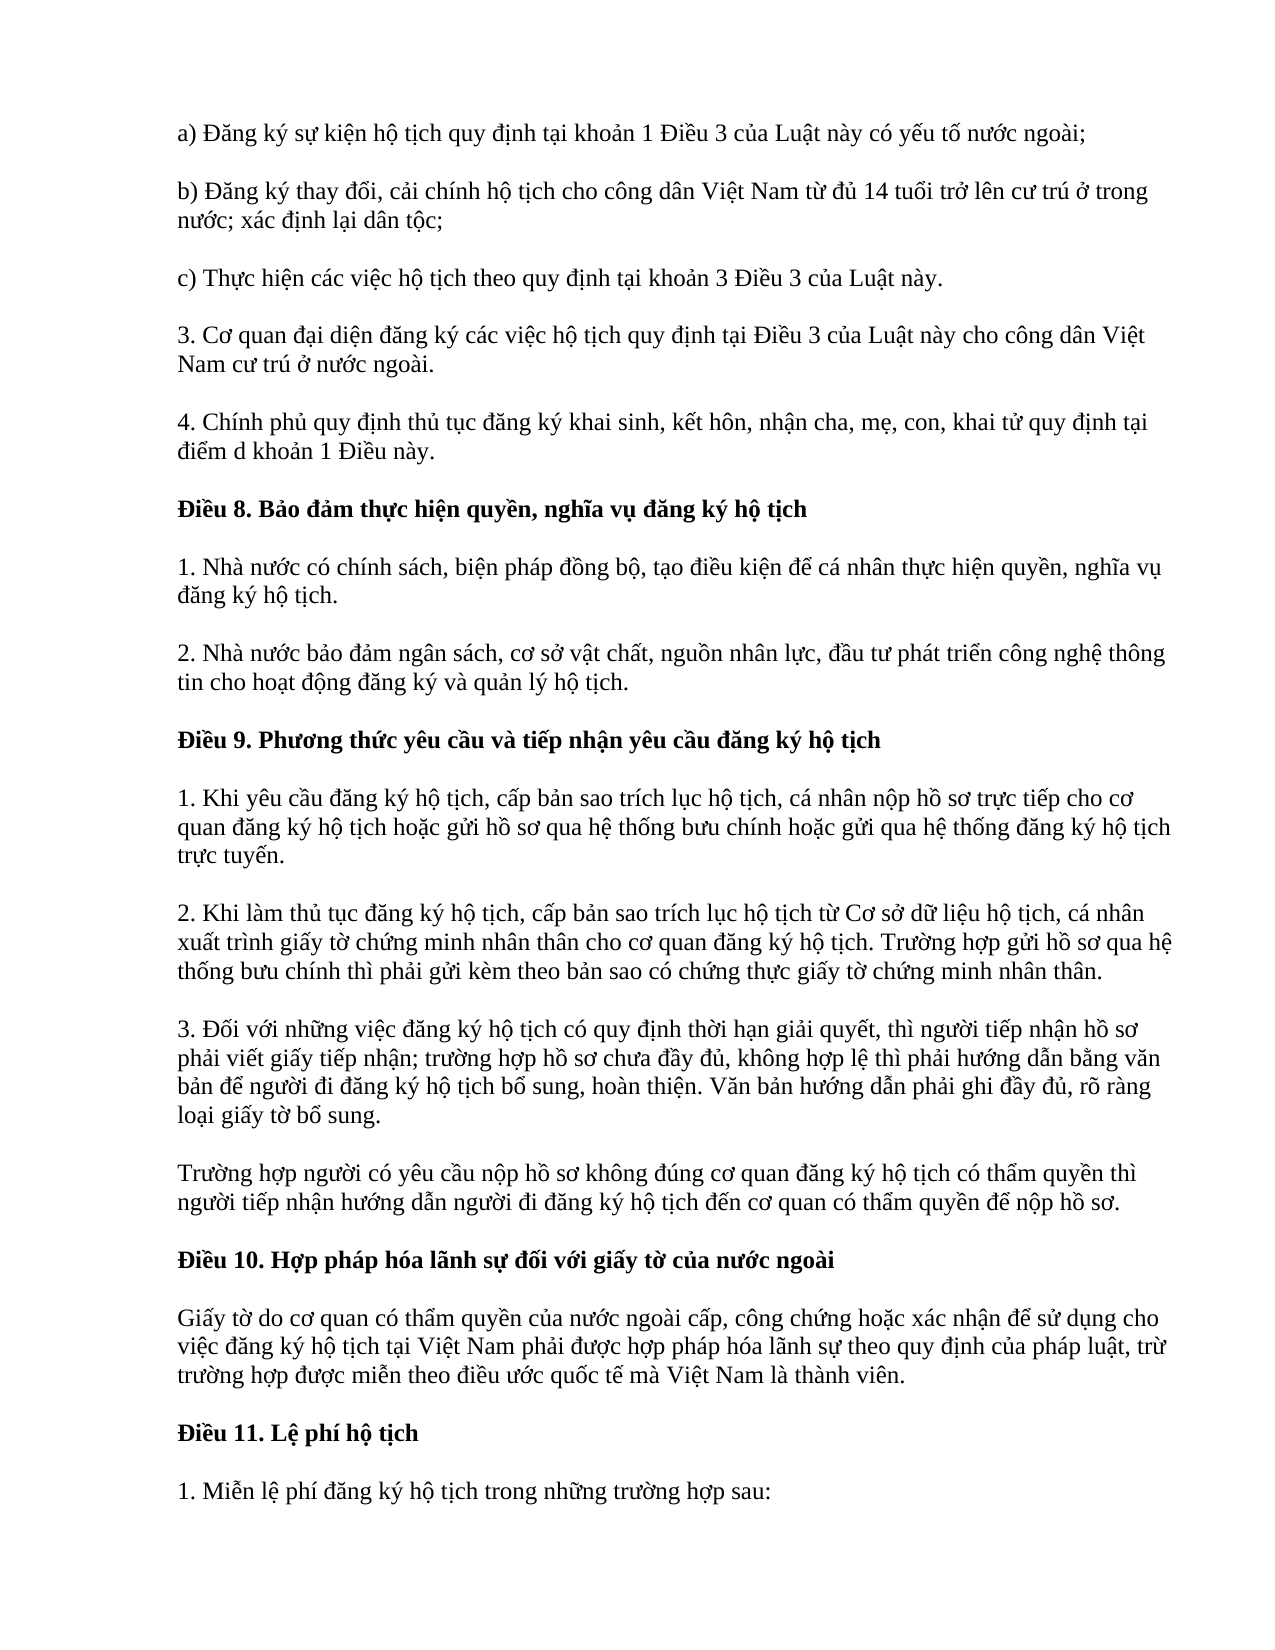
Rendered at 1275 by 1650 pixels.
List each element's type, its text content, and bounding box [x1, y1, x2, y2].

text Điều 10. Hợp pháp hóa lãnh sự đối với giấy tờ của nước ngoài [177, 1245, 1186, 1273]
text Điều 8. Bảo đảm thực hiện quyền, nghĩa vụ đăng ký hộ tịch [177, 494, 1186, 523]
text 3. Cơ quan đại diện đăng ký các việc hộ tịch quy định tại Điều 3 của Luật này cho công dân Việt Nam cư trú ở nước ngoài. [177, 321, 1186, 378]
text 1. Nhà nước có chính sách, biện pháp đồng bộ, tạo điều kiện để cá nhân thực hiện quyền, nghĩa vụ đăng ký hộ tịch. [177, 552, 1186, 609]
text 2. Nhà nước bảo đảm ngân sách, cơ sở vật chất, nguồn nhân lực, đầu tư phát triển công nghệ thông tin cho hoạt động đăng ký và quản lý hộ tịch. [177, 638, 1186, 696]
text b) Đăng ký thay đổi, cải chính hộ tịch cho công dân Việt Nam từ đủ 14 tuổi trở lên cư trú ở trong nước; xác định lại dân tộc; [177, 176, 1186, 233]
text 1. Miễn lệ phí đăng ký hộ tịch trong những trường hợp sau: [177, 1476, 1186, 1505]
text Trường hợp người có yêu cầu nộp hồ sơ không đúng cơ quan đăng ký hộ tịch có thẩm quyền thì người tiếp nhận hướng dẫn người đi đăng ký hộ tịch đến cơ quan có thẩm quyền để nộp hồ sơ. [177, 1158, 1186, 1216]
text Điều 9. Phương thức yêu cầu và tiếp nhận yêu cầu đăng ký hộ tịch [177, 725, 1186, 754]
text Giấy tờ do cơ quan có thẩm quyền của nước ngoài cấp, công chứng hoặc xác nhận để sử dụng cho việc đăng ký hộ tịch tại Việt Nam phải được hợp pháp hóa lãnh sự theo quy định của pháp luật, trừ trường hợp được miễn theo điều ước quốc tế mà Việt Nam là thành viên. [177, 1303, 1186, 1389]
text 2. Khi làm thủ tục đăng ký hộ tịch, cấp bản sao trích lục hộ tịch từ Cơ sở dữ liệu hộ tịch, cá nhân xuất trình giấy tờ chứng minh nhân thân cho cơ quan đăng ký hộ tịch. Trường hợp gửi hồ sơ qua hệ thống bưu chính thì phải gửi kèm theo bản sao có chứng thực giấy tờ chứng minh nhân thân. [177, 898, 1186, 985]
text 1. Khi yêu cầu đăng ký hộ tịch, cấp bản sao trích lục hộ tịch, cá nhân nộp hồ sơ trực tiếp cho cơ quan đăng ký hộ tịch hoặc gửi hồ sơ qua hệ thống bưu chính hoặc gửi qua hệ thống đăng ký hộ tịch trực tuyến. [177, 783, 1186, 869]
text 4. Chính phủ quy định thủ tục đăng ký khai sinh, kết hôn, nhận cha, mẹ, con, khai tử quy định tại điểm d khoản 1 Điều này. [177, 407, 1186, 465]
text Điều 11. Lệ phí hộ tịch [177, 1418, 1186, 1447]
text c) Thực hiện các việc hộ tịch theo quy định tại khoản 3 Điều 3 của Luật này. [177, 263, 1186, 291]
text a) Đăng ký sự kiện hộ tịch quy định tại khoản 1 Điều 3 của Luật này có yếu tố nước ngoài; [177, 118, 1186, 147]
text 3. Đối với những việc đăng ký hộ tịch có quy định thời hạn giải quyết, thì người tiếp nhận hồ sơ phải viết giấy tiếp nhận; trường hợp hồ sơ chưa đầy đủ, không hợp lệ thì phải hướng dẫn bằng văn bản để người đi đăng ký hộ tịch bổ sung, hoàn thiện. Văn bản hướng dẫn phải ghi đầy đủ, rõ ràng loại giấy tờ bổ sung. [177, 1014, 1186, 1129]
